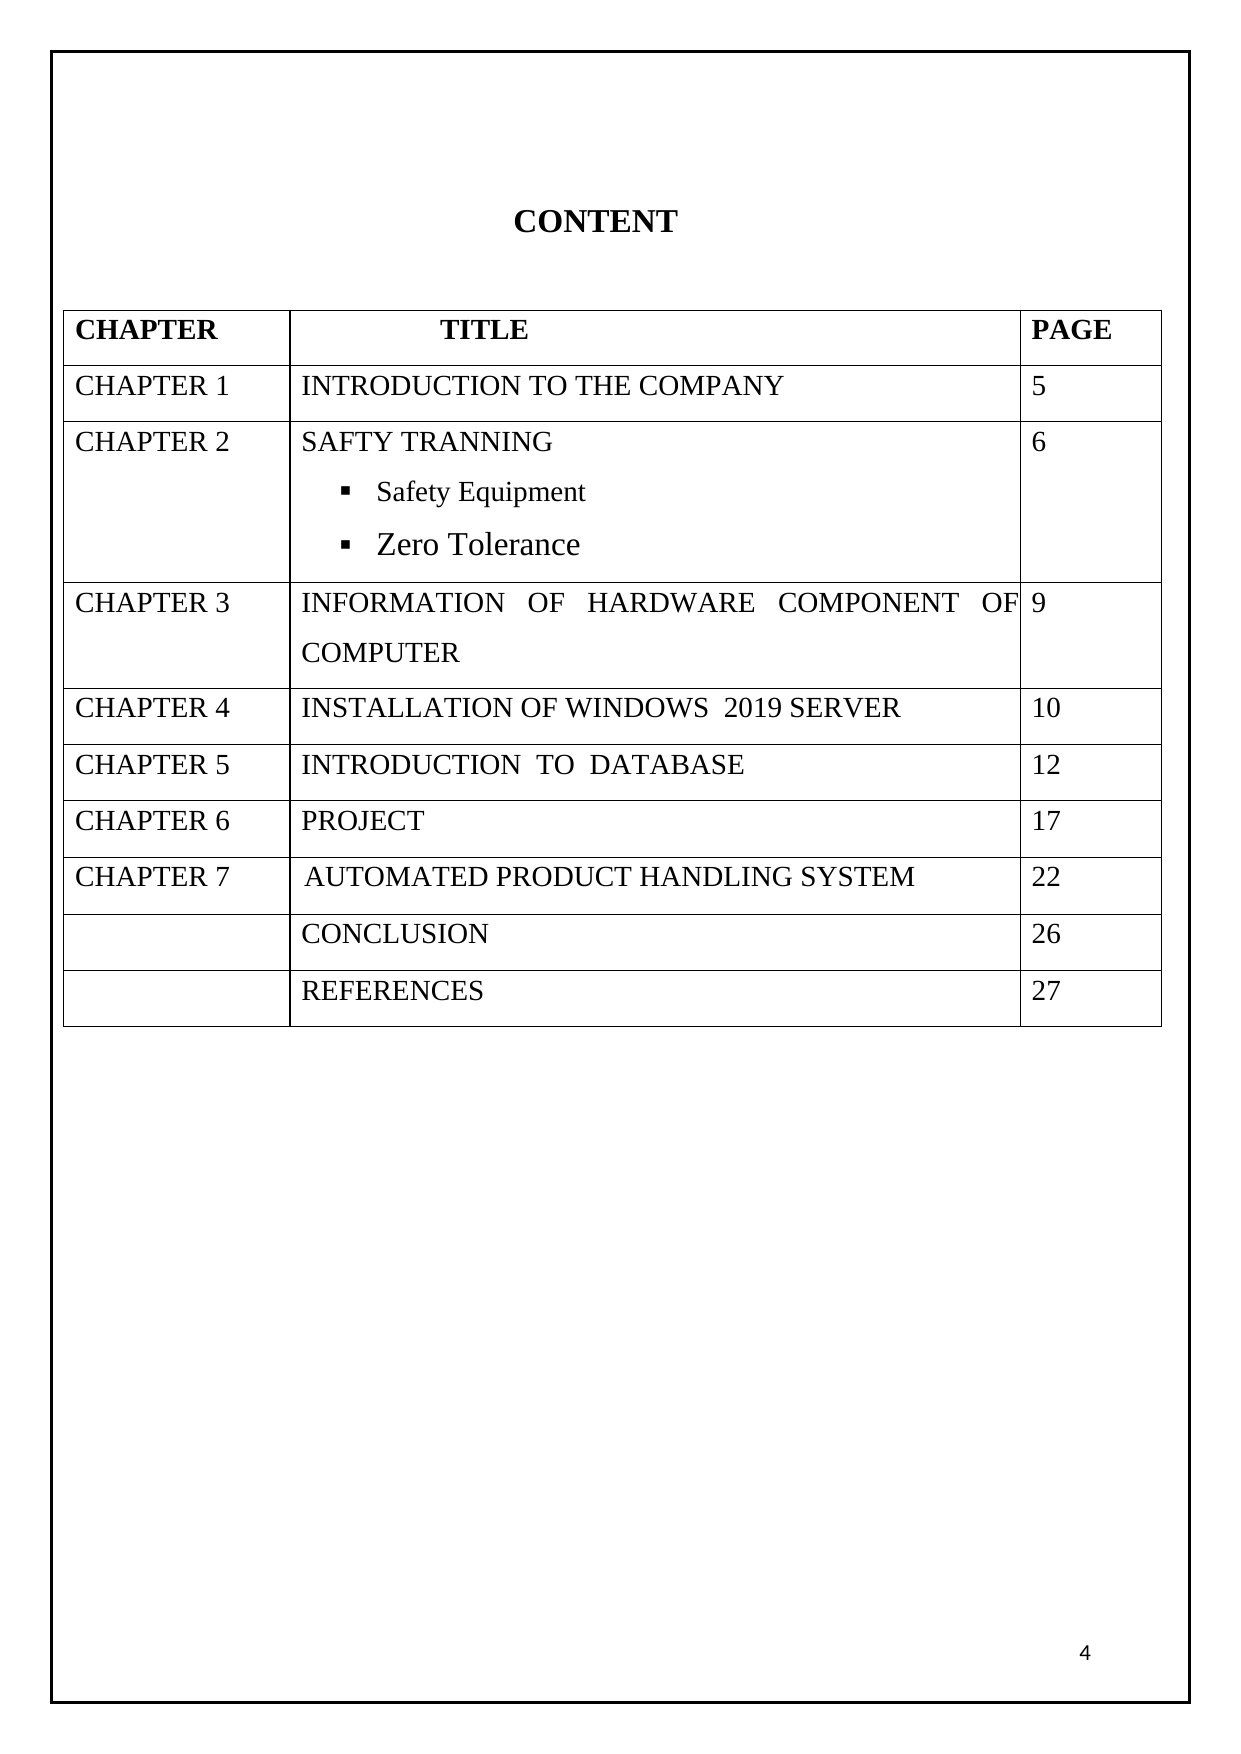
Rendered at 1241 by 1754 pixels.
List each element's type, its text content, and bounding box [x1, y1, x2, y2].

table_header TITLE [291, 311, 1020, 365]
table_cell 5 [1021, 366, 1161, 421]
table_cell PROJECT [291, 801, 1020, 857]
table_cell 22 [1021, 858, 1161, 914]
table_cell AUTOMATED PRODUCT HANDLING SYSTEM [291, 858, 1020, 914]
table_cell INFORMATION OF HARDWARE COMPONENT OF COMPUTER [291, 583, 1020, 688]
table_cell CHAPTER 3 [64, 583, 289, 688]
table_cell REFERENCES [291, 971, 1020, 1026]
table_cell SAFTY TRANNING Safety Equipment Zero Tolerance [291, 422, 1020, 582]
table_cell 26 [1021, 915, 1161, 970]
table_cell 27 [1021, 971, 1161, 1026]
table_cell 12 [1021, 745, 1161, 800]
table_header PAGE [1021, 311, 1161, 365]
table_cell [64, 971, 289, 1026]
table_cell INTRODUCTION TO THE COMPANY [291, 366, 1020, 421]
table_cell CONCLUSION [291, 915, 1020, 970]
table_cell 10 [1021, 689, 1161, 744]
table_cell INTRODUCTION TO DATABASE [291, 745, 1020, 800]
table_cell CHAPTER 4 [64, 689, 289, 744]
table_cell [64, 915, 289, 970]
subtitle CONTENT [372, 202, 744, 240]
table_cell CHAPTER 5 [64, 745, 289, 800]
table_cell 9 [1021, 583, 1161, 688]
table_cell 6 [1021, 422, 1161, 582]
table_cell CHAPTER 7 [64, 858, 289, 914]
table_cell CHAPTER 1 [64, 366, 289, 421]
table_cell INSTALLATION OF WINDOWS 2019 SERVER [291, 689, 1020, 744]
table_cell CHAPTER 6 [64, 801, 289, 857]
table_header CHAPTER [64, 311, 289, 365]
table_cell 17 [1021, 801, 1161, 857]
table_cell CHAPTER 2 [64, 422, 289, 582]
